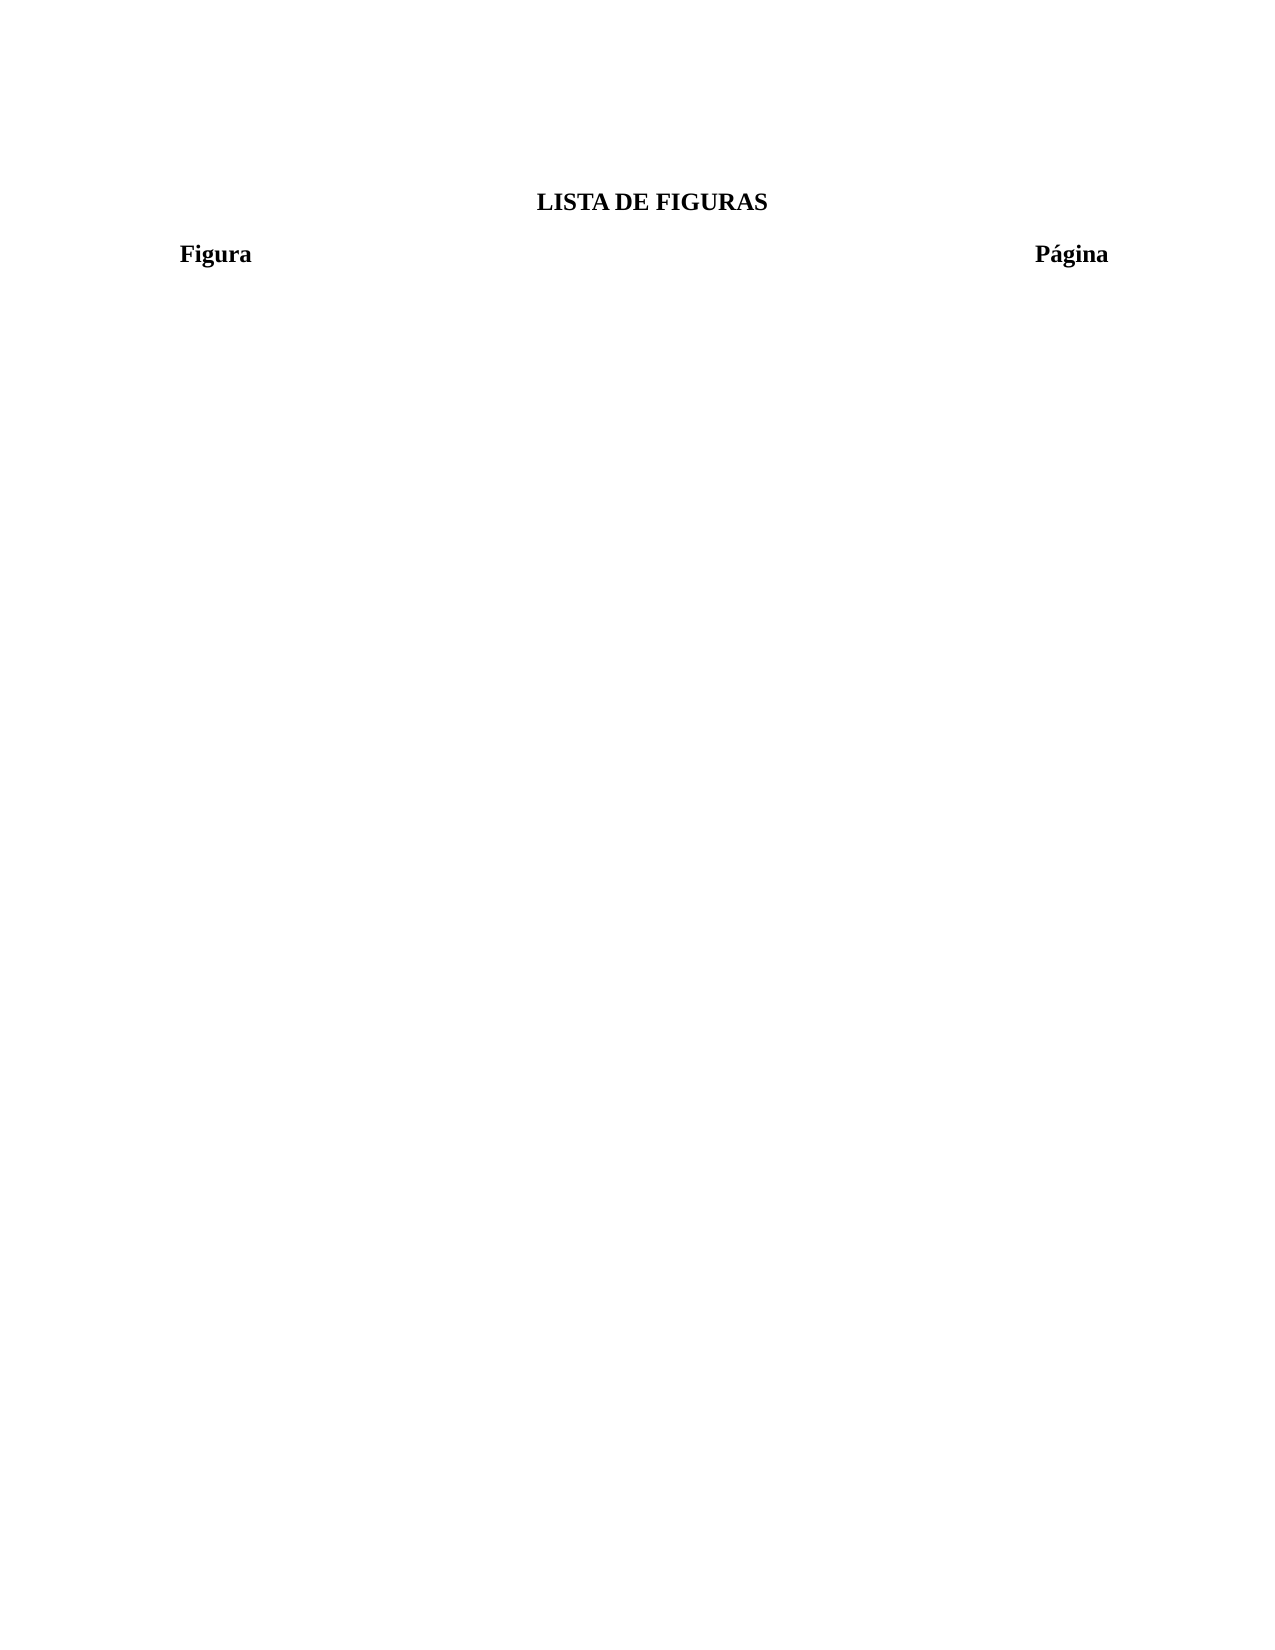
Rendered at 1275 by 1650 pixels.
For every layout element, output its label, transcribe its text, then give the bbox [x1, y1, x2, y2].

subtitle LISTA DE FIGURAS [150, 187, 1125, 216]
text Figura Página [150, 239, 1125, 268]
